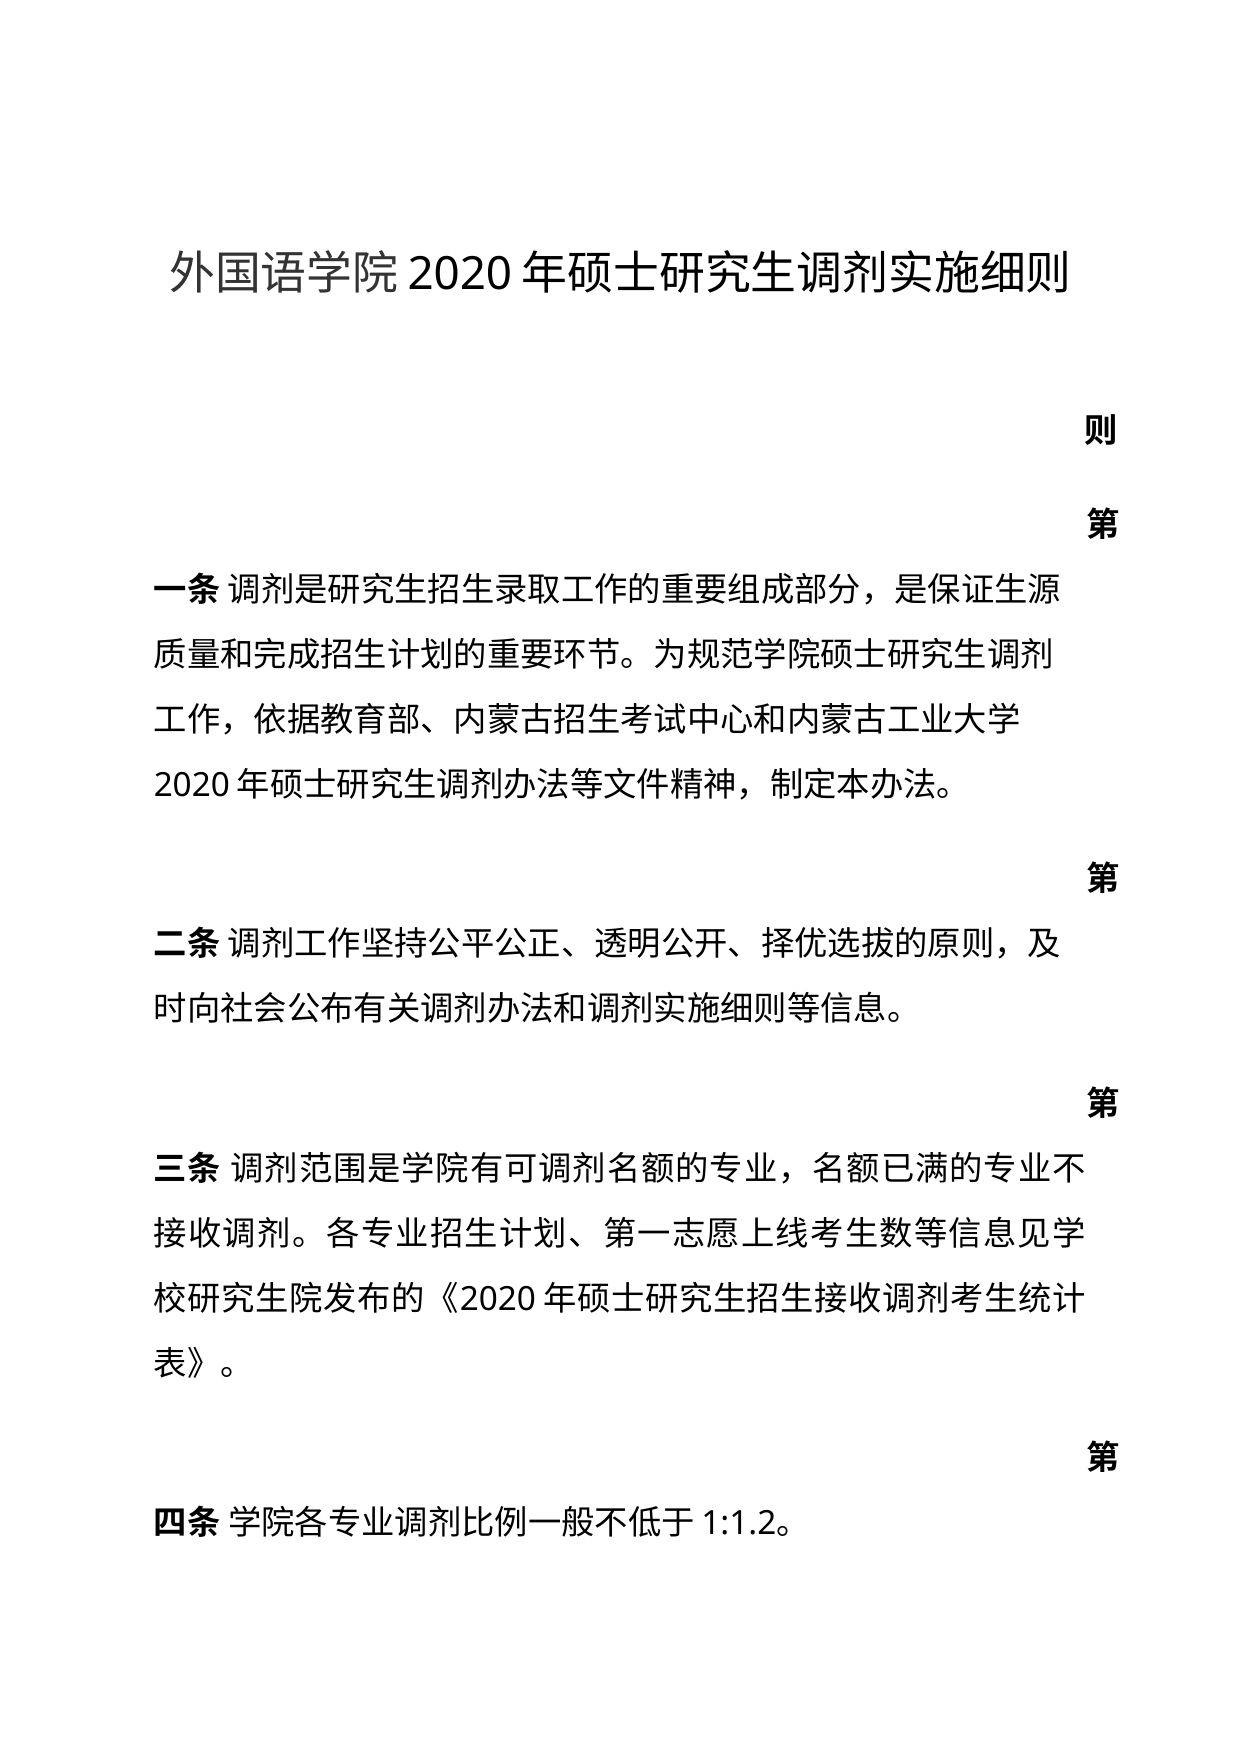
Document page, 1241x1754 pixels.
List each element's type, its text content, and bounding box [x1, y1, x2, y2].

text 第三条 调剂范围是学院有可调剂名额的专业，名额已满的专业不接收调剂。各专业招生计划、第一志愿上线考生数等信息见学校研究生院发布的《2020年硕士研究生招生接收调剂考生统计表》。 [153, 1068, 1087, 1393]
text 外国语学院2020年硕士研究生调剂实施细则 [153, 241, 1087, 301]
text 第四条 学院各专业调剂比例一般不低于1:1.2。 [153, 1422, 1087, 1552]
text 第二条 调剂工作坚持公平公正、透明公开、择优选拔的原则，及时向社会公布有关调剂办法和调剂实施细则等信息。 [153, 844, 1087, 1039]
text 总则 [1084, 331, 1240, 461]
text 第一条 调剂是研究生招生录取工作的重要组成部分，是保证生源质量和完成招生计划的重要环节。为规范学院硕士研究生调剂工作，依据教育部、内蒙古招生考试中心和内蒙古工业大学2020年硕士研究生调剂办法等文件精神，制定本办法。 [153, 490, 1087, 815]
